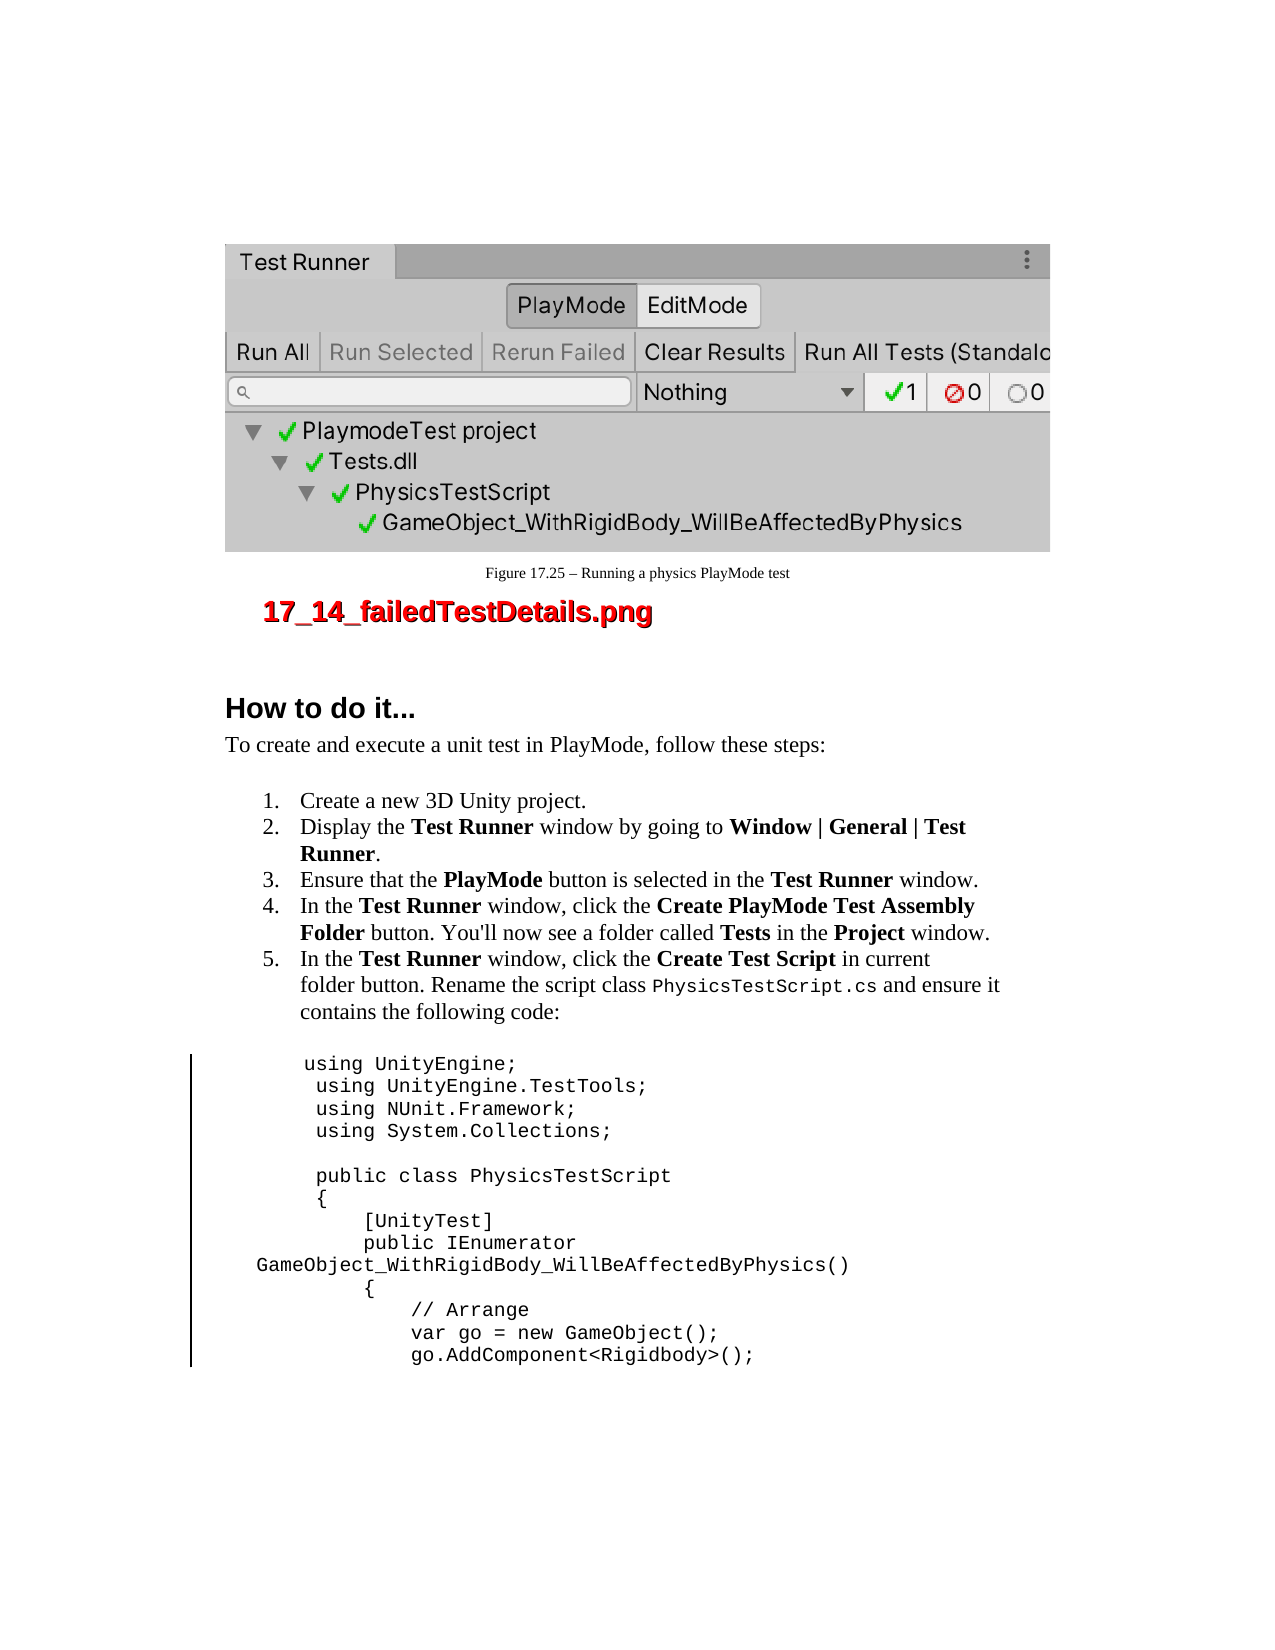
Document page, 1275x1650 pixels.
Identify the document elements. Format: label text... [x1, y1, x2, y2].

list Display the Test Runner window by going to Window | General | Test Runner. [262, 813, 1050, 866]
text 17_14_failedTestDetails.png [262, 594, 1050, 628]
text Figure 17.25 – Running a physics PlayMode test [225, 564, 1050, 582]
list In the Test Runner window, click the Create PlayMode Test Assembly Folder button. You'll now see a folder called Tests in the Project window. [262, 892, 1050, 945]
list Ensure that the PlayMode button is selected in the Test Runner window. [262, 866, 1050, 892]
picture [225, 244, 1050, 552]
list In the Test Runner window, click the Create Test Script in current folder button. Rename the script class PhysicsTestScript.cs and ensure it contains the following code: [262, 945, 1050, 1025]
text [192, 1054, 1050, 1367]
subtitle How to do it... [225, 691, 1050, 725]
text To create and execute a unit test in PlayMode, follow these steps: [225, 731, 1050, 758]
list Create a new 3D Unity project. [262, 787, 1050, 813]
